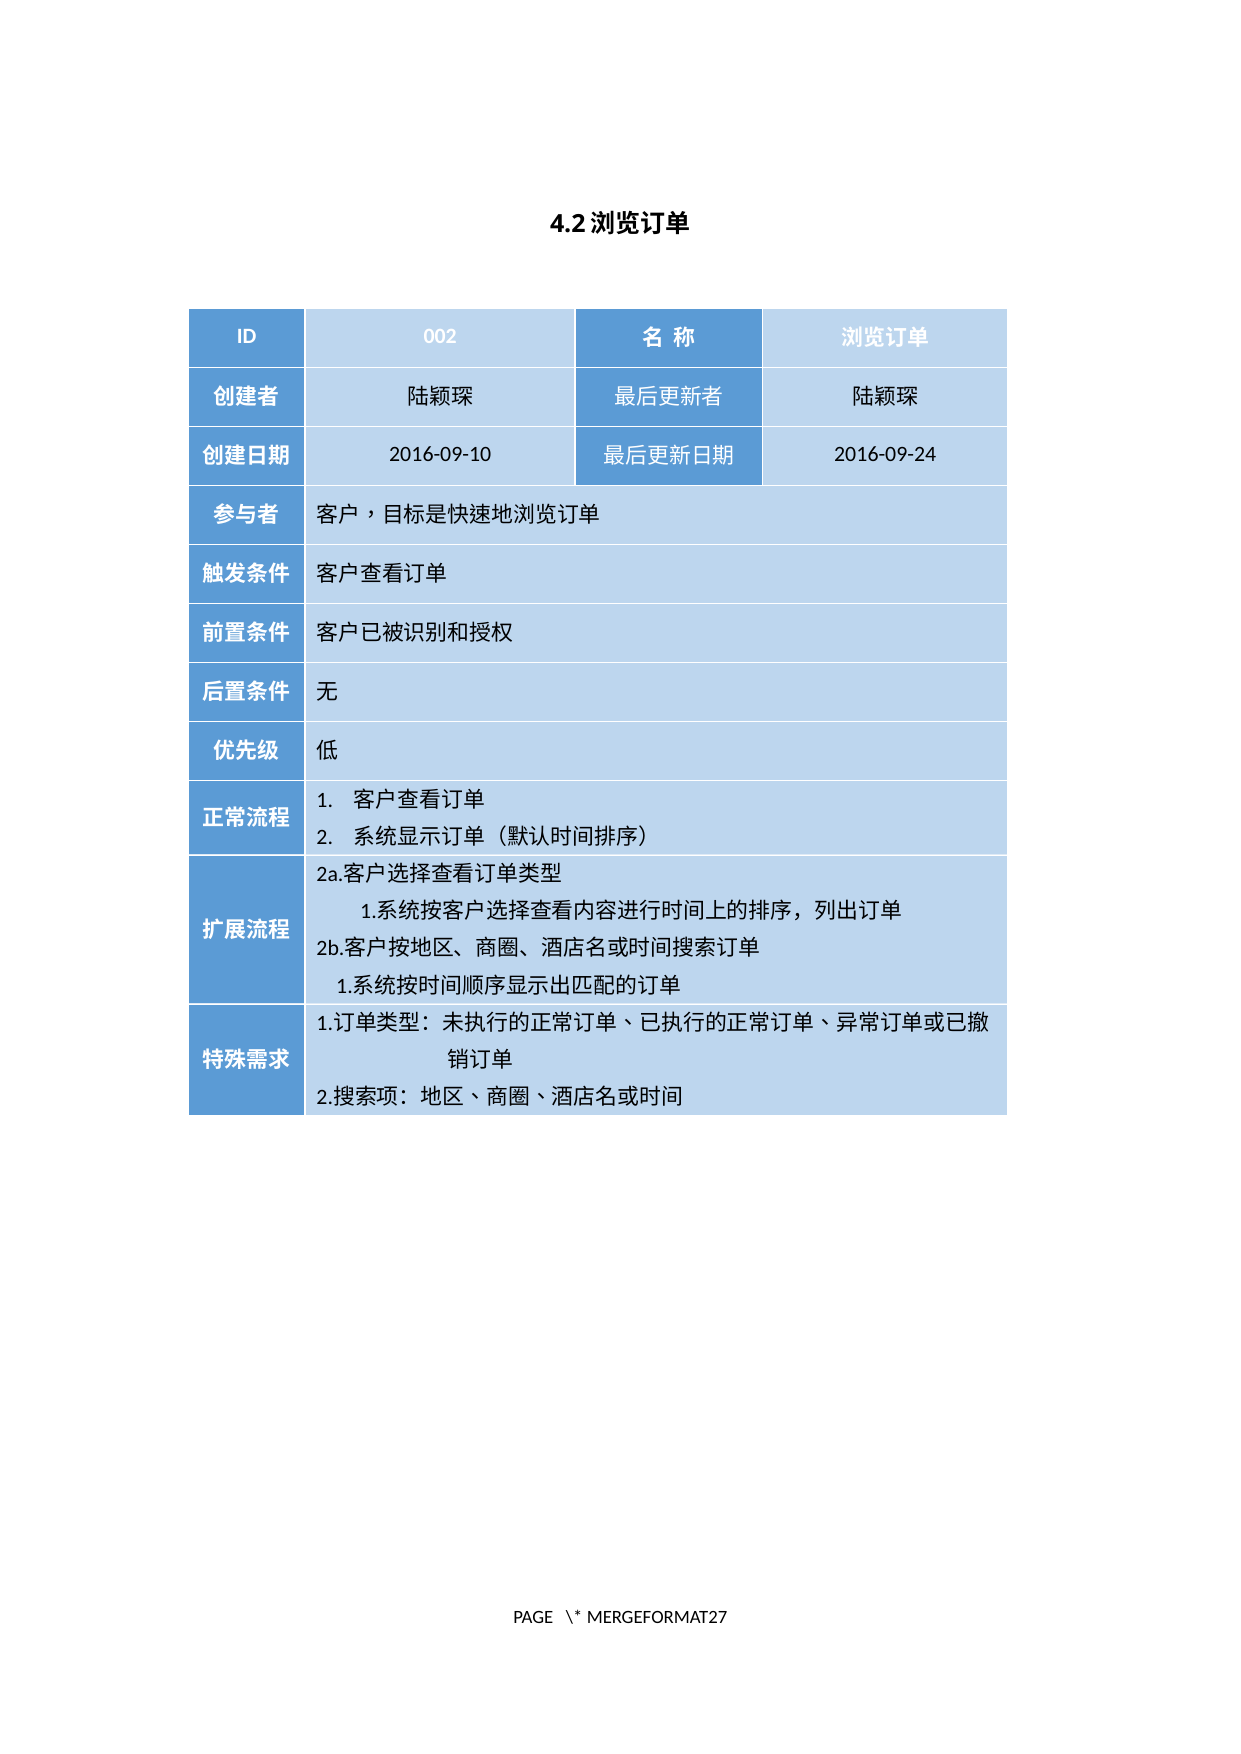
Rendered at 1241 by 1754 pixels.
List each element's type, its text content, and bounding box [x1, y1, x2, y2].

subtitle 4.2浏览订单 [188, 189, 1053, 254]
table_cell 无 [306, 663, 1007, 721]
table_cell 触发条件 [189, 545, 304, 603]
table_cell 前置条件 [189, 604, 304, 662]
table_header 浏览订单 [763, 309, 1007, 367]
table_cell 优先级 [189, 722, 304, 780]
table_cell 参与者 [189, 486, 304, 544]
table_cell 陆颖琛 [306, 368, 574, 426]
table_cell 最后更新日期 [576, 427, 762, 485]
table_cell 客户查看订单 [306, 545, 1007, 603]
table_cell 最后更新者 [576, 368, 762, 426]
table_cell 正常流程 [189, 781, 304, 854]
table_header ID [189, 309, 304, 367]
table_cell 扩展流程 [189, 856, 304, 1003]
table_cell 客户查看订单 系统显示订单（默认时间排序） [306, 781, 1007, 854]
table_cell 2a.客户选择查看订单类型 1.系统按客户选择查看内容进行时间上的排序，列出订单 2b.客户按地区、商圈、酒店名或时间搜索订单 1.系统按时间顺序显示出匹配的订单 [306, 856, 1007, 1003]
table_cell 2016-09-10 [306, 427, 574, 485]
table_cell 客户，目标是快速地浏览订单 [306, 486, 1007, 544]
table_cell 2016-09-24 [763, 427, 1007, 485]
table_cell 创建者 [189, 368, 304, 426]
table_cell 后置条件 [189, 663, 304, 721]
table_cell 1.订单类型：未执行的正常订单、已执行的正常订单、异常订单或已撤销订单 2.搜索项：地区、商圈、酒店名或时间 [306, 1005, 1007, 1115]
table_cell 创建日期 [189, 427, 304, 485]
table_header 名 称 [576, 309, 762, 367]
table_cell 陆颖琛 [763, 368, 1007, 426]
table_cell 特殊需求 [189, 1005, 304, 1115]
table_cell 客户已被识别和授权 [306, 604, 1007, 662]
table_cell 低 [306, 722, 1007, 780]
table_header 002 [306, 309, 574, 367]
